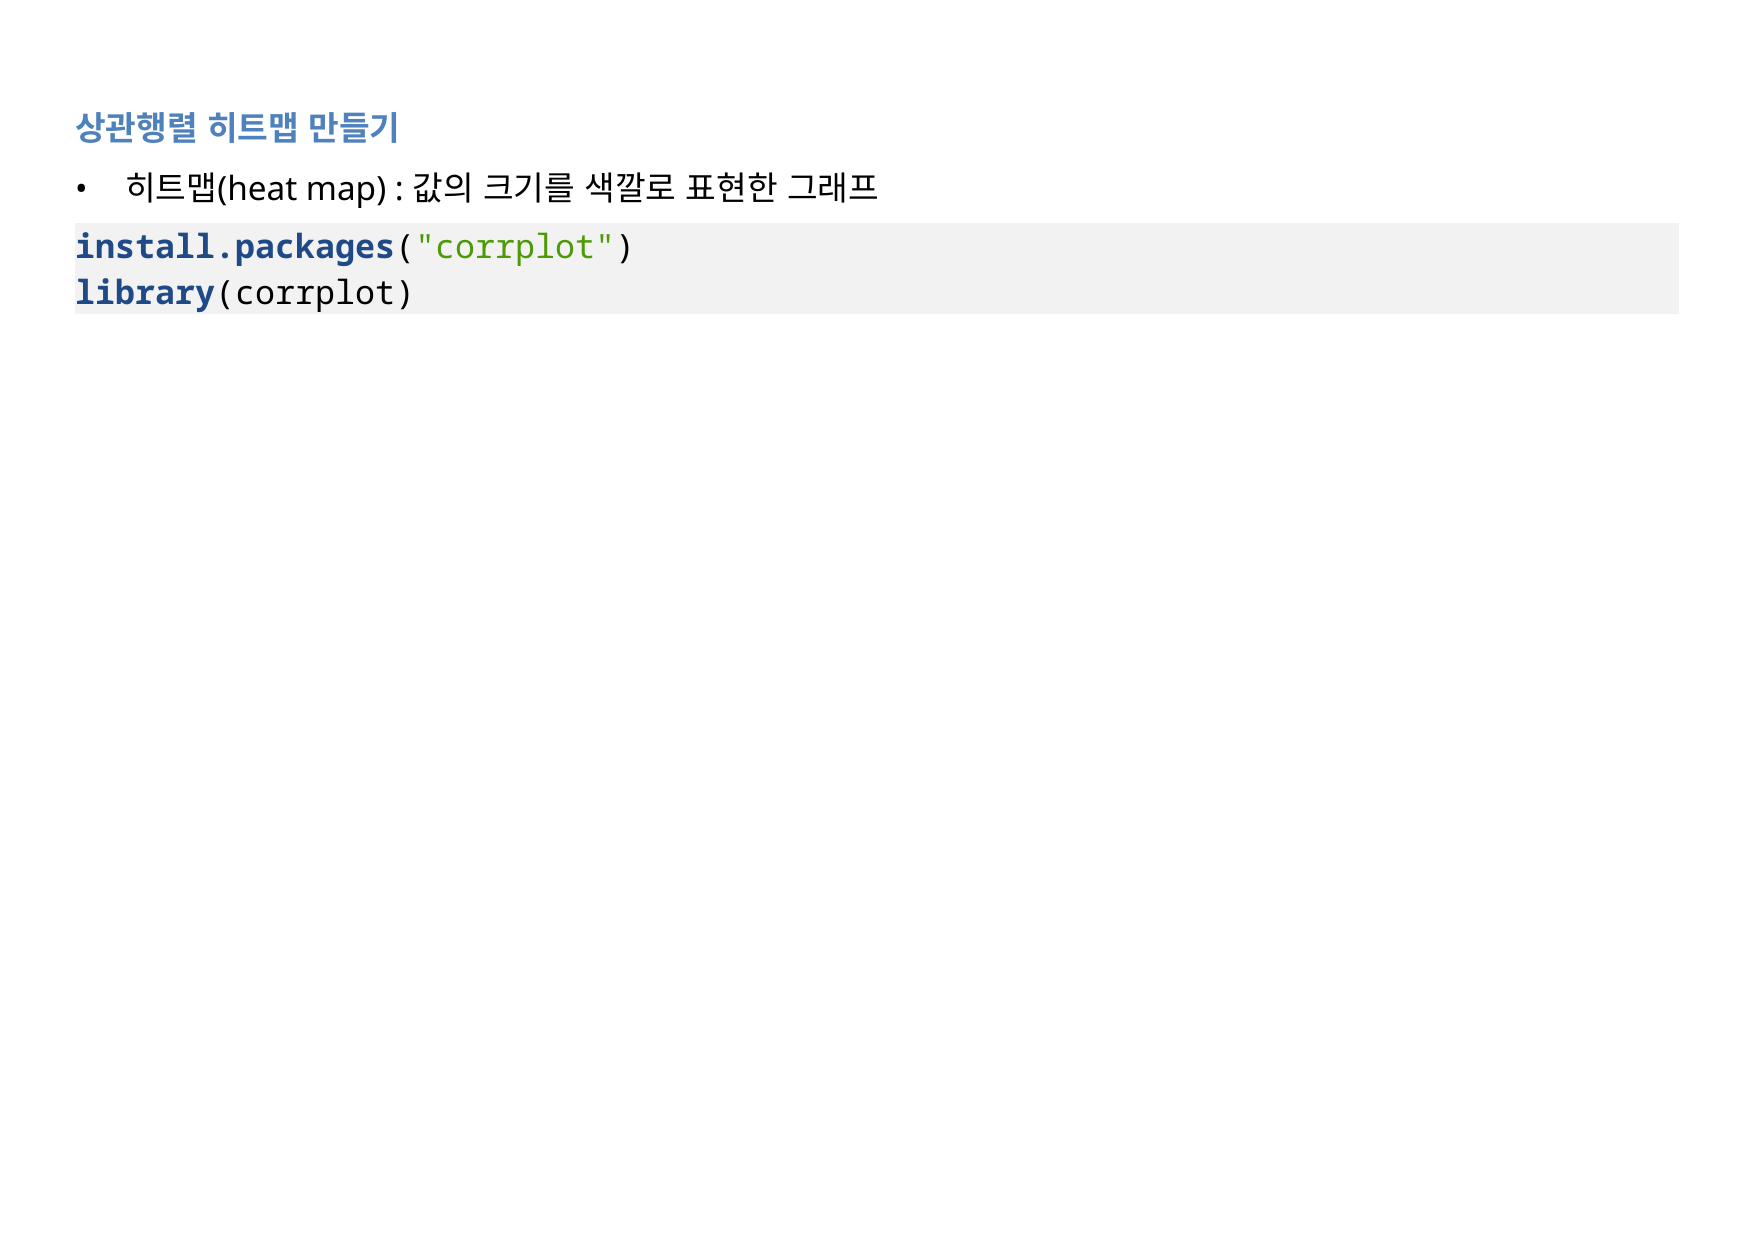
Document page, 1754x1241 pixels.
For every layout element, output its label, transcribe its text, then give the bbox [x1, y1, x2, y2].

text install.packages("corrplot") library(corrplot) [75, 223, 1679, 314]
subtitle 상관행렬 히트맵 만들기 [75, 101, 1679, 150]
list 히트맵(heat map) : 값의 크기를 색깔로 표현한 그래프 [75, 162, 1679, 211]
